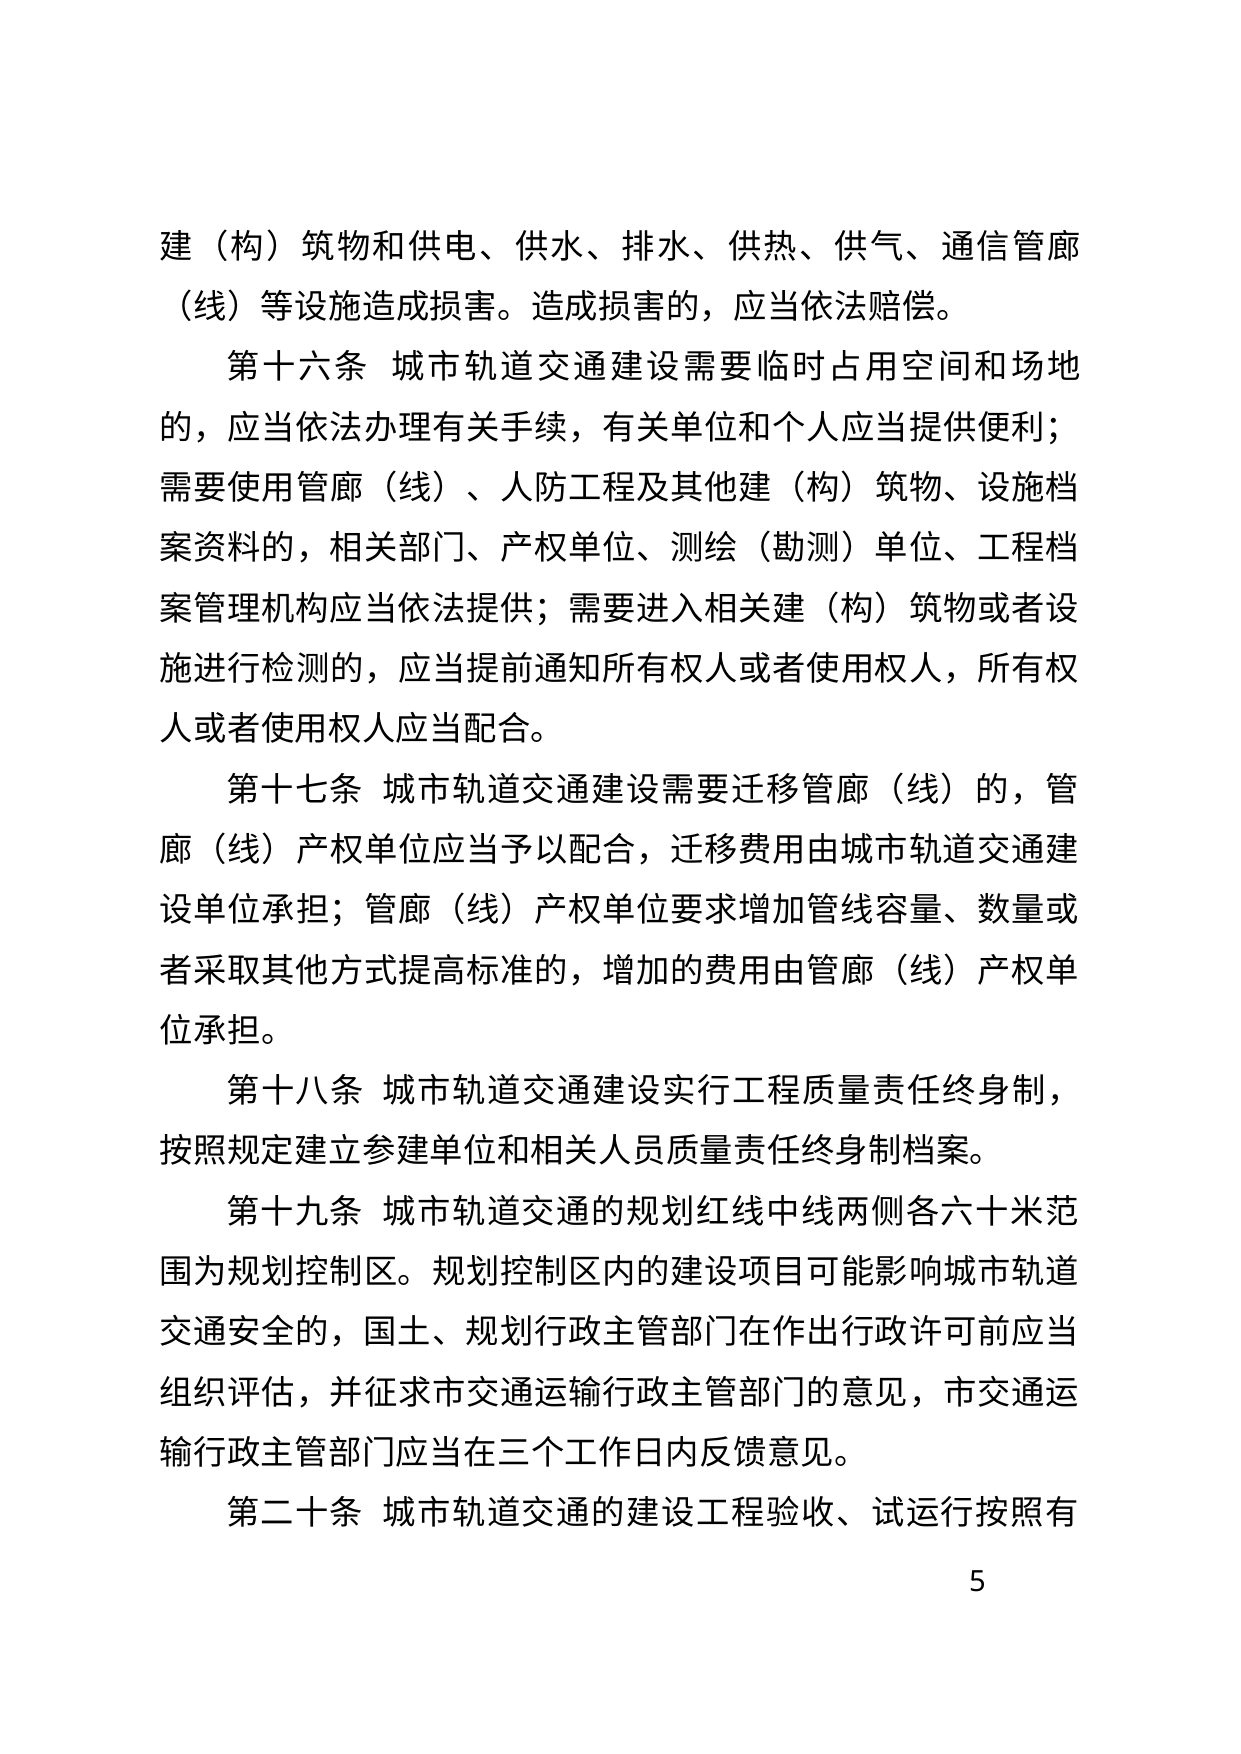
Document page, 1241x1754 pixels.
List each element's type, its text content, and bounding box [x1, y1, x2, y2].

text 第十八条 城市轨道交通建设实行工程质量责任终身制，按照规定建立参建单位和相关人员质量责任终身制档案。 [159, 1058, 1081, 1178]
text 第十六条 城市轨道交通建设需要临时占用空间和场地的，应当依法办理有关手续，有关单位和个人应当提供便利；需要使用管廊（线）、人防工程及其他建（构）筑物、设施档案资料的，相关部门、产权单位、测绘（勘测）单位、工程档案管理机构应当依法提供；需要进入相关建（构）筑物或者设施进行检测的，应当提前通知所有权人或者使用权人，所有权人或者使用权人应当配合。 [159, 334, 1081, 756]
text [159, 213, 1081, 334]
text 第十九条 城市轨道交通的规划红线中线两侧各六十米范围为规划控制区。规划控制区内的建设项目可能影响城市轨道交通安全的，国土、规划行政主管部门在作出行政许可前应当组织评估，并征求市交通运输行政主管部门的意见，市交通运输行政主管部门应当在三个工作日内反馈意见。 [159, 1178, 1081, 1480]
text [159, 1480, 1081, 1540]
text 第十七条 城市轨道交通建设需要迁移管廊（线）的，管廊（线）产权单位应当予以配合，迁移费用由城市轨道交通建设单位承担；管廊（线）产权单位要求增加管线容量、数量或者采取其他方式提高标准的，增加的费用由管廊（线）产权单位承担。 [159, 756, 1081, 1058]
